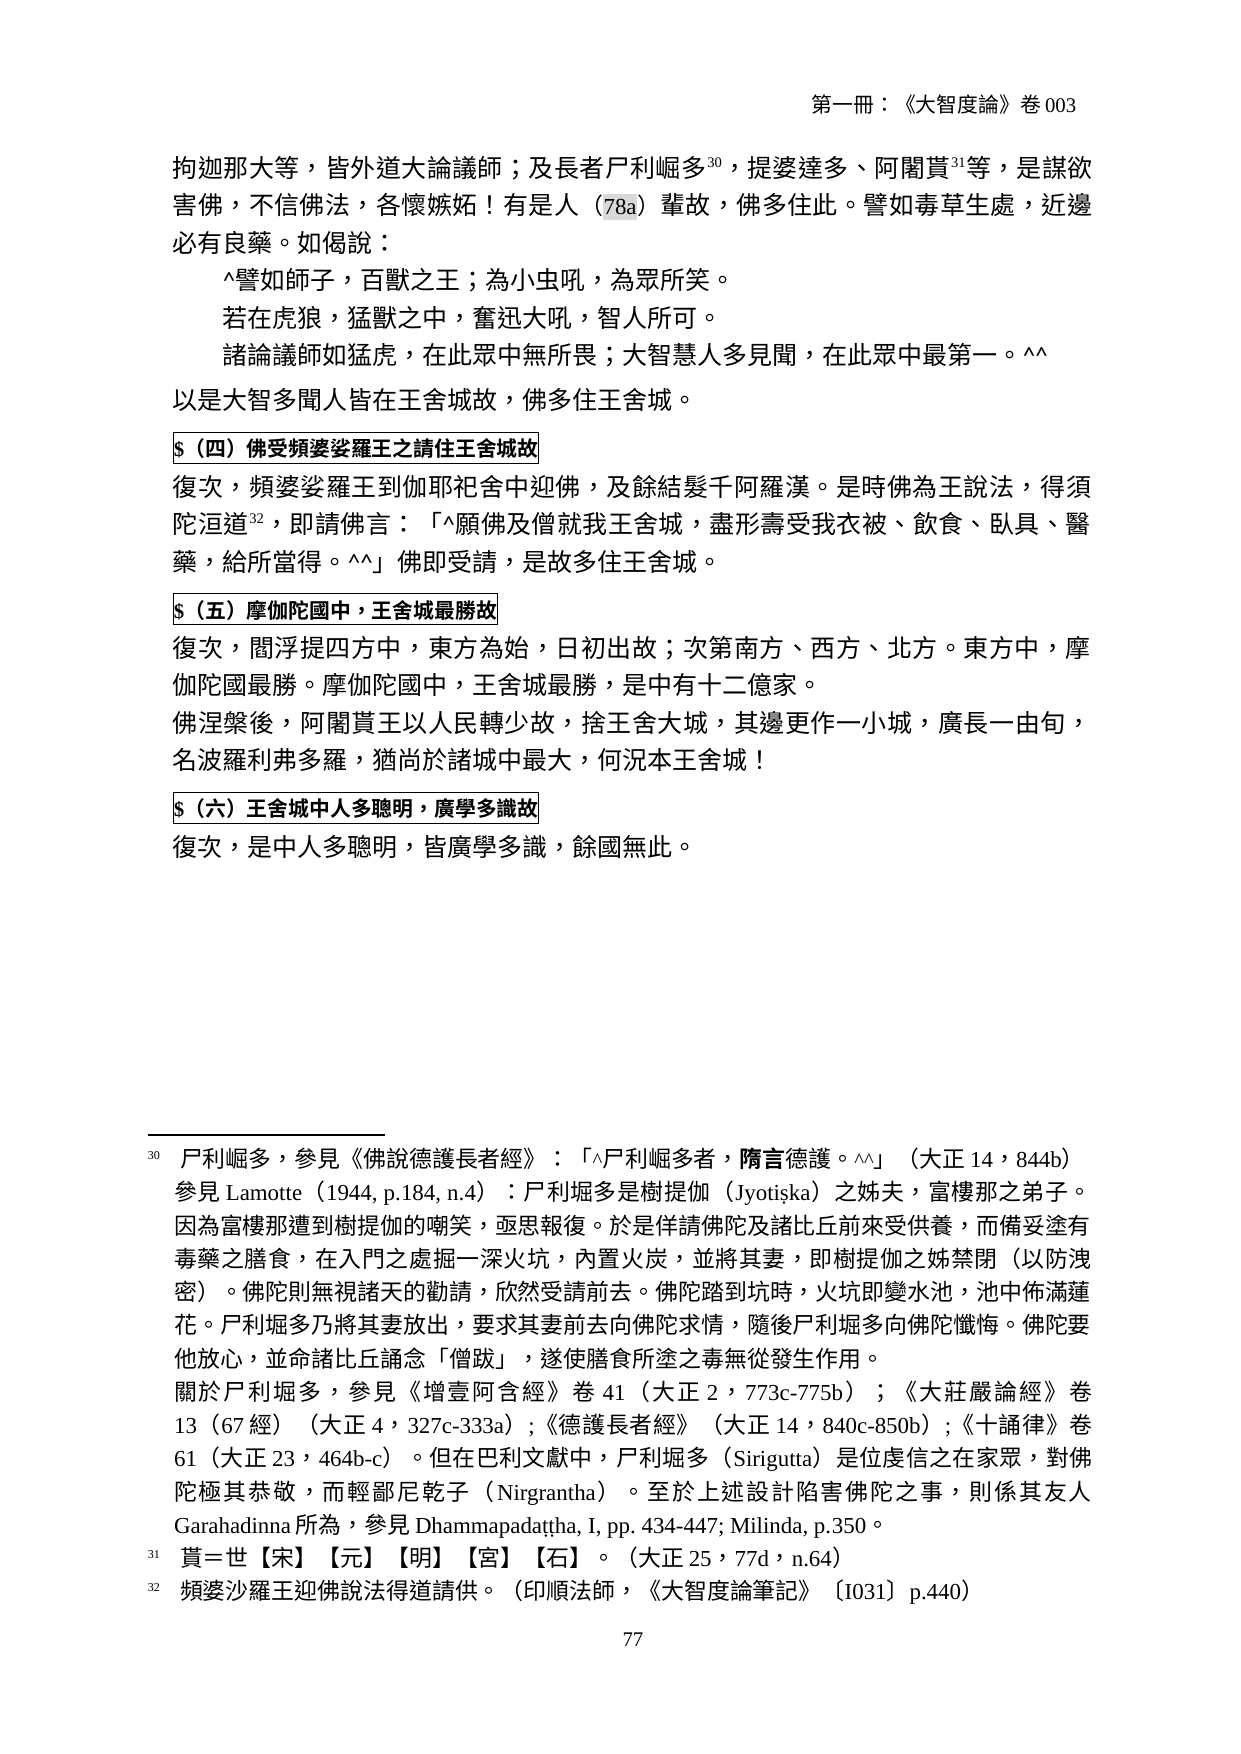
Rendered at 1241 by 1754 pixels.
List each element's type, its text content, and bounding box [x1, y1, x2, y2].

text 以是大智多聞人皆在王舍城故，佛多住王舍城。 [173, 380, 1092, 418]
text $（四）佛受頻婆娑羅王之請住王舍城故 [173, 429, 1092, 466]
text $（六）王舍城中人多聰明，廣學多識故 [173, 789, 1092, 826]
text 復次，閻浮提四方中，東方為始，日初出故；次第南方、西方、北方。東方中，摩伽陀國最勝。摩伽陀國中，王舍城最勝，是中有十二億家。 [173, 628, 1092, 703]
text 復次，頻婆娑羅王到伽耶祀舍中迎佛，及餘結髮千阿羅漢。是時佛為王說法，得須陀洹道，即請佛言：「^願佛及僧就我王舍城，盡形壽受我衣被、飲食、臥具、醫藥，給所當得。^^」佛即受請，是故多住王舍城。 [173, 466, 1092, 579]
text 復次，是中有富那羅等六師，自言我是一切智人，與佛為對；及長爪梵志，婆蹉姓、拘迦那大等，皆外道大論議師；及長者尸利崛多，提婆達多、阿闍貰等，是謀欲害佛，不信佛法，各懷嫉妬！有是人（）輩故，佛多住此。譬如毒草生處，近邊必有良藥。如偈說： [173, 148, 1092, 260]
text 若在虎狼，猛獸之中，奮迅大吼，智人所可。 [223, 298, 1092, 335]
text ^譬如師子，百獸之王；為小虫吼，為眾所笑。 [223, 260, 1092, 298]
text $（五）摩伽陀國中，王舍城最勝故 [173, 590, 1092, 628]
text 諸論議師如猛虎，在此眾中無所畏；大智慧人多見聞，在此眾中最第一。^^ [223, 335, 1092, 373]
text 佛涅槃後，阿闍貰王以人民轉少故，捨王舍大城，其邊更作一小城，廣長一由旬，名波羅利弗多羅，猶尚於諸城中最大，何況本王舍城！ [173, 703, 1092, 778]
text 復次，是中人多聰明，皆廣學多識，餘國無此。 [148, 826, 1092, 864]
